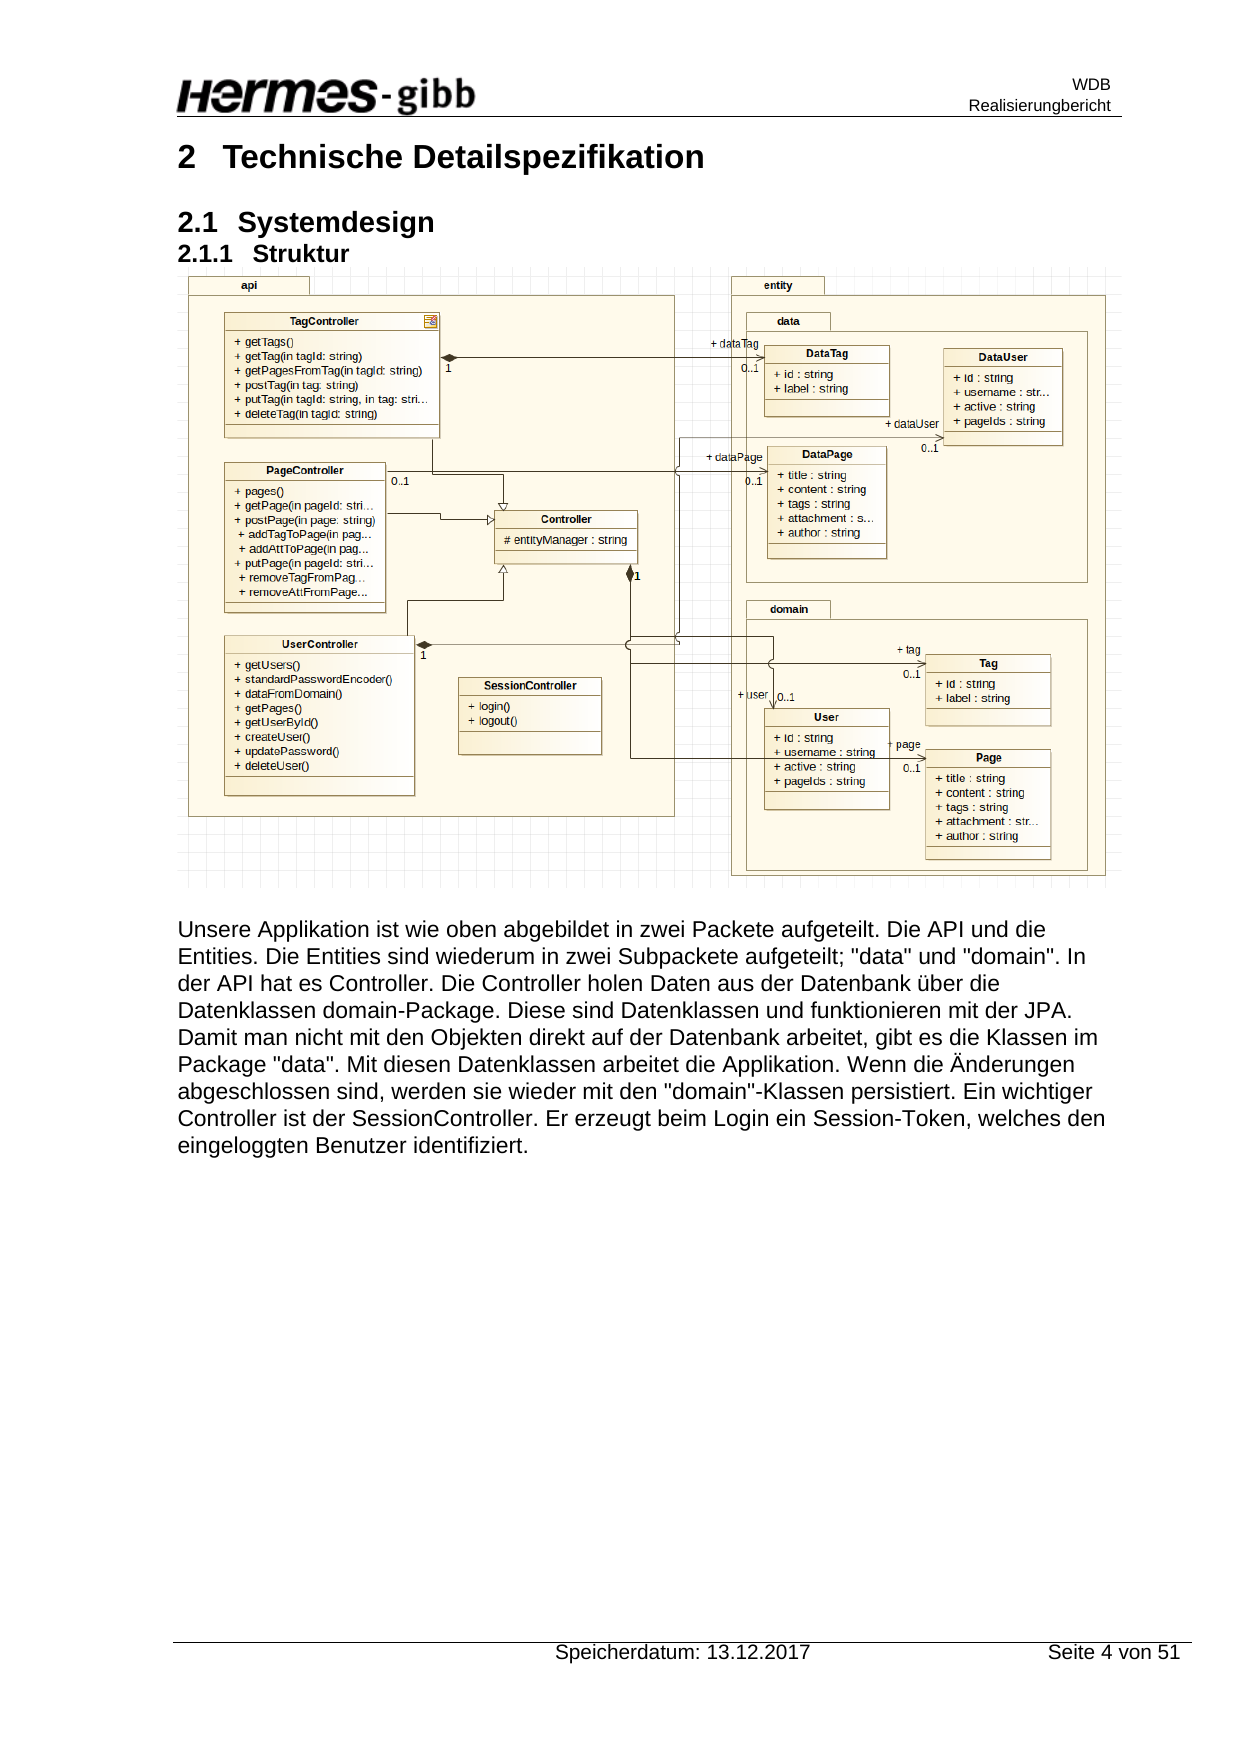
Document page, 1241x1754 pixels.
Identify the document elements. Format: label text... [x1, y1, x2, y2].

subtitle Struktur [177, 239, 1122, 267]
picture [177, 267, 1122, 888]
subtitle Systemdesign [177, 205, 1122, 239]
subtitle Technische Detailspezifikation [177, 137, 1122, 176]
text Unsere Applikation ist wie oben abgebildet in zwei Packete aufgeteilt. Die API und die Entities. Die Entities sind wiederum in zwei Subpackete aufgeteilt; "data" und "domain". In der API hat es Controller. Die Controller holen Daten aus der Datenbank über die Datenklassen domain-Package. Diese sind Datenklassen und funktionieren mit der JPA. Damit man nicht mit den Objekten direkt auf der Datenbank arbeitet, gibt es die Klassen im Package "data". Mit diesen Datenklassen arbeitet die Applikation. Wenn die Änderungen abgeschlossen sind, werden sie wieder mit den "domain"-Klassen persistiert. Ein wichtiger Controller ist der SessionController. Er erzeugt beim Login ein Session-Token, welches den eingeloggten Benutzer identifiziert. [177, 915, 1122, 1159]
